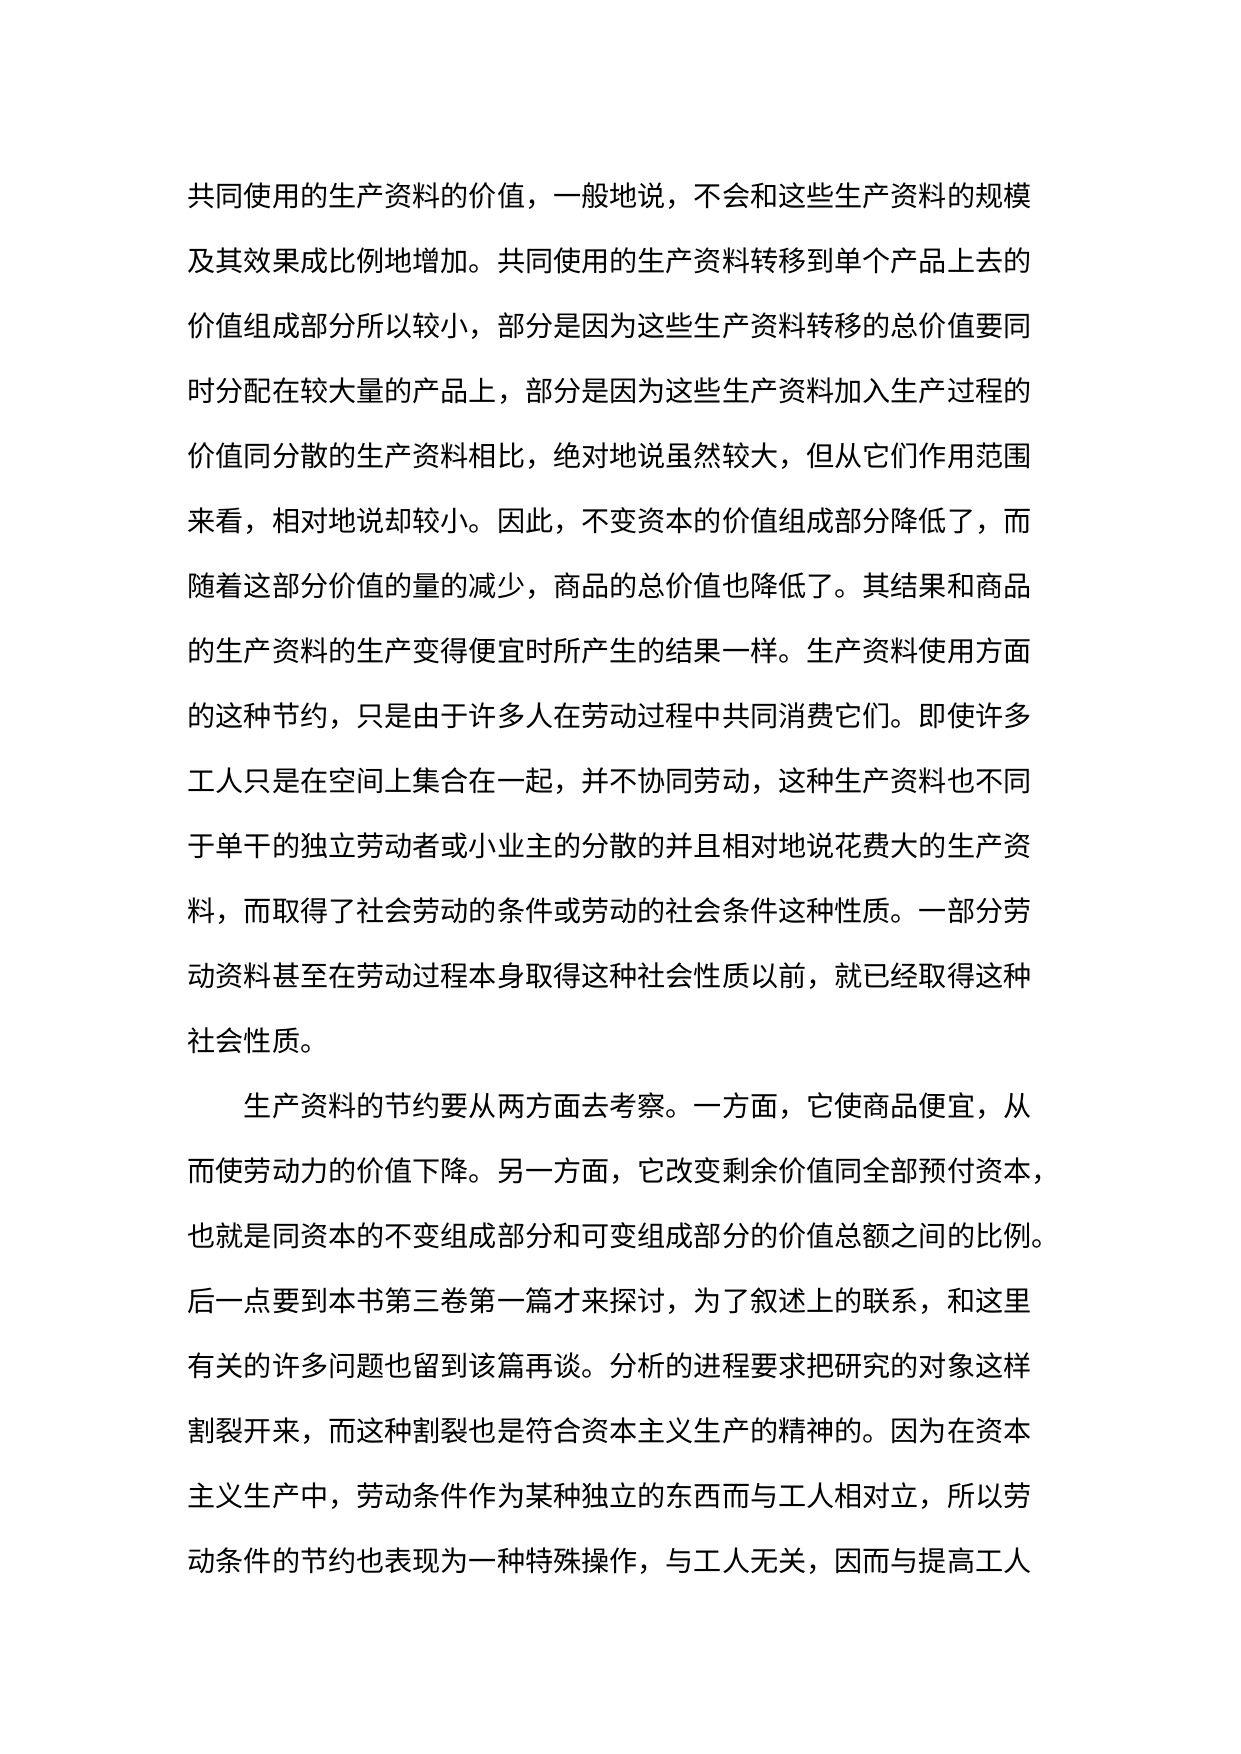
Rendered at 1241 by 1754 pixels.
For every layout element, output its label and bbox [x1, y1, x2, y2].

text [187, 162, 1053, 1592]
